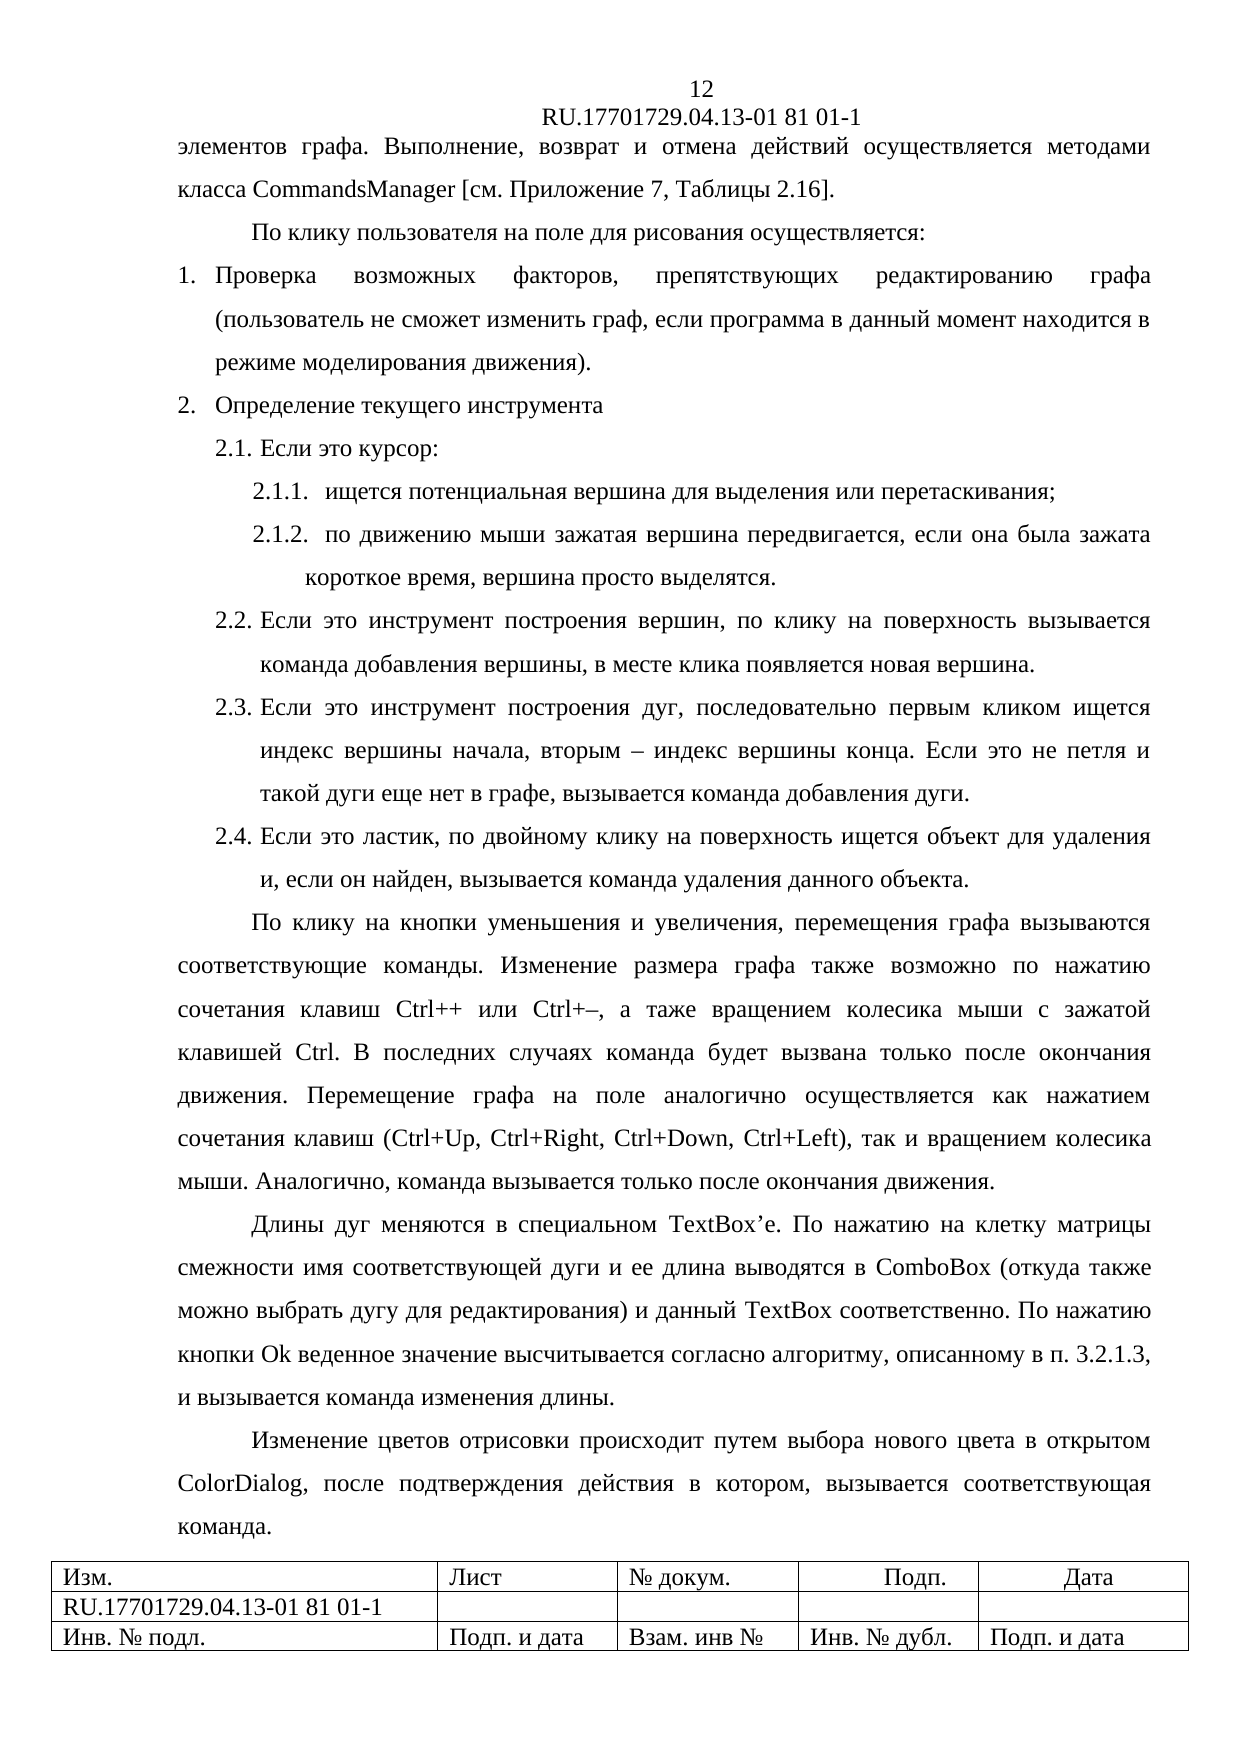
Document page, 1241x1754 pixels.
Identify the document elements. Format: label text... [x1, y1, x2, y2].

list Если это ластик, по двойному клику на поверхность ищется объект для удаления и, если он найден, вызывается команда удаления данного объекта. [215, 821, 1152, 893]
text Длины дуг меняются в специальном TextBox’е. По нажатию на клетку матрицы смежности имя соответствующей дуги и ее длина выводятся в ComboBox (откуда также можно выбрать дугу для редактирования) и данный TextBox соответственно. По нажатию кнопки Ok веденное значение высчитывается согласно алгоритму, описанному в п. 3.2.1.3, и вызывается команда изменения длины. [177, 1209, 1152, 1411]
text По клику на кнопки уменьшения и увеличения, перемещения графа вызываются соответствующие команды. Изменение размера графа также возможно по нажатию сочетания клавиш Ctrl++ или Ctrl+–, а таже вращением колесика мыши с зажатой клавишей Ctrl. В последних случаях команда будет вызвана только после окончания движения. Перемещение графа на поле аналогично осуществляется как нажатием сочетания клавиш (Ctrl+Up, Ctrl+Right, Ctrl+Down, Ctrl+Left), так и вращением колесика мыши. Аналогично, команда вызывается только после окончания движения. [177, 907, 1152, 1195]
list по движению мыши зажатая вершина передвигается, если она была зажата короткое время, вершина просто выделятся. [252, 519, 1152, 591]
text Изменение цветов отрисовки происходит путем выбора нового цвета в открытом ColorDialog, после подтверждения действия в котором, вызывается соответствующая команда. [177, 1425, 1152, 1540]
list Если это курсор: [215, 433, 1152, 462]
list Если это инструмент построения вершин, по клику на поверхность вызывается команда добавления вершины, в месте клика появляется новая вершина. [215, 606, 1152, 677]
text По клику пользователя на поле для рисования осуществляется: [177, 217, 1152, 246]
list Определение текущего инструмента [177, 390, 1152, 419]
list Если это инструмент построения дуг, последовательно первым кликом ищется индекс вершины начала, вторым – индекс вершины конца. Если это не петля и такой дуги еще нет в графе, вызывается команда добавления дуги. [215, 692, 1152, 807]
list ищется потенциальная вершина для выделения или перетаскивания; [252, 476, 1152, 505]
list Проверка возможных факторов, препятствующих редактированию графа (пользователь не сможет изменить граф, если программа в данный момент находится в режиме моделирования движения). [177, 261, 1152, 376]
